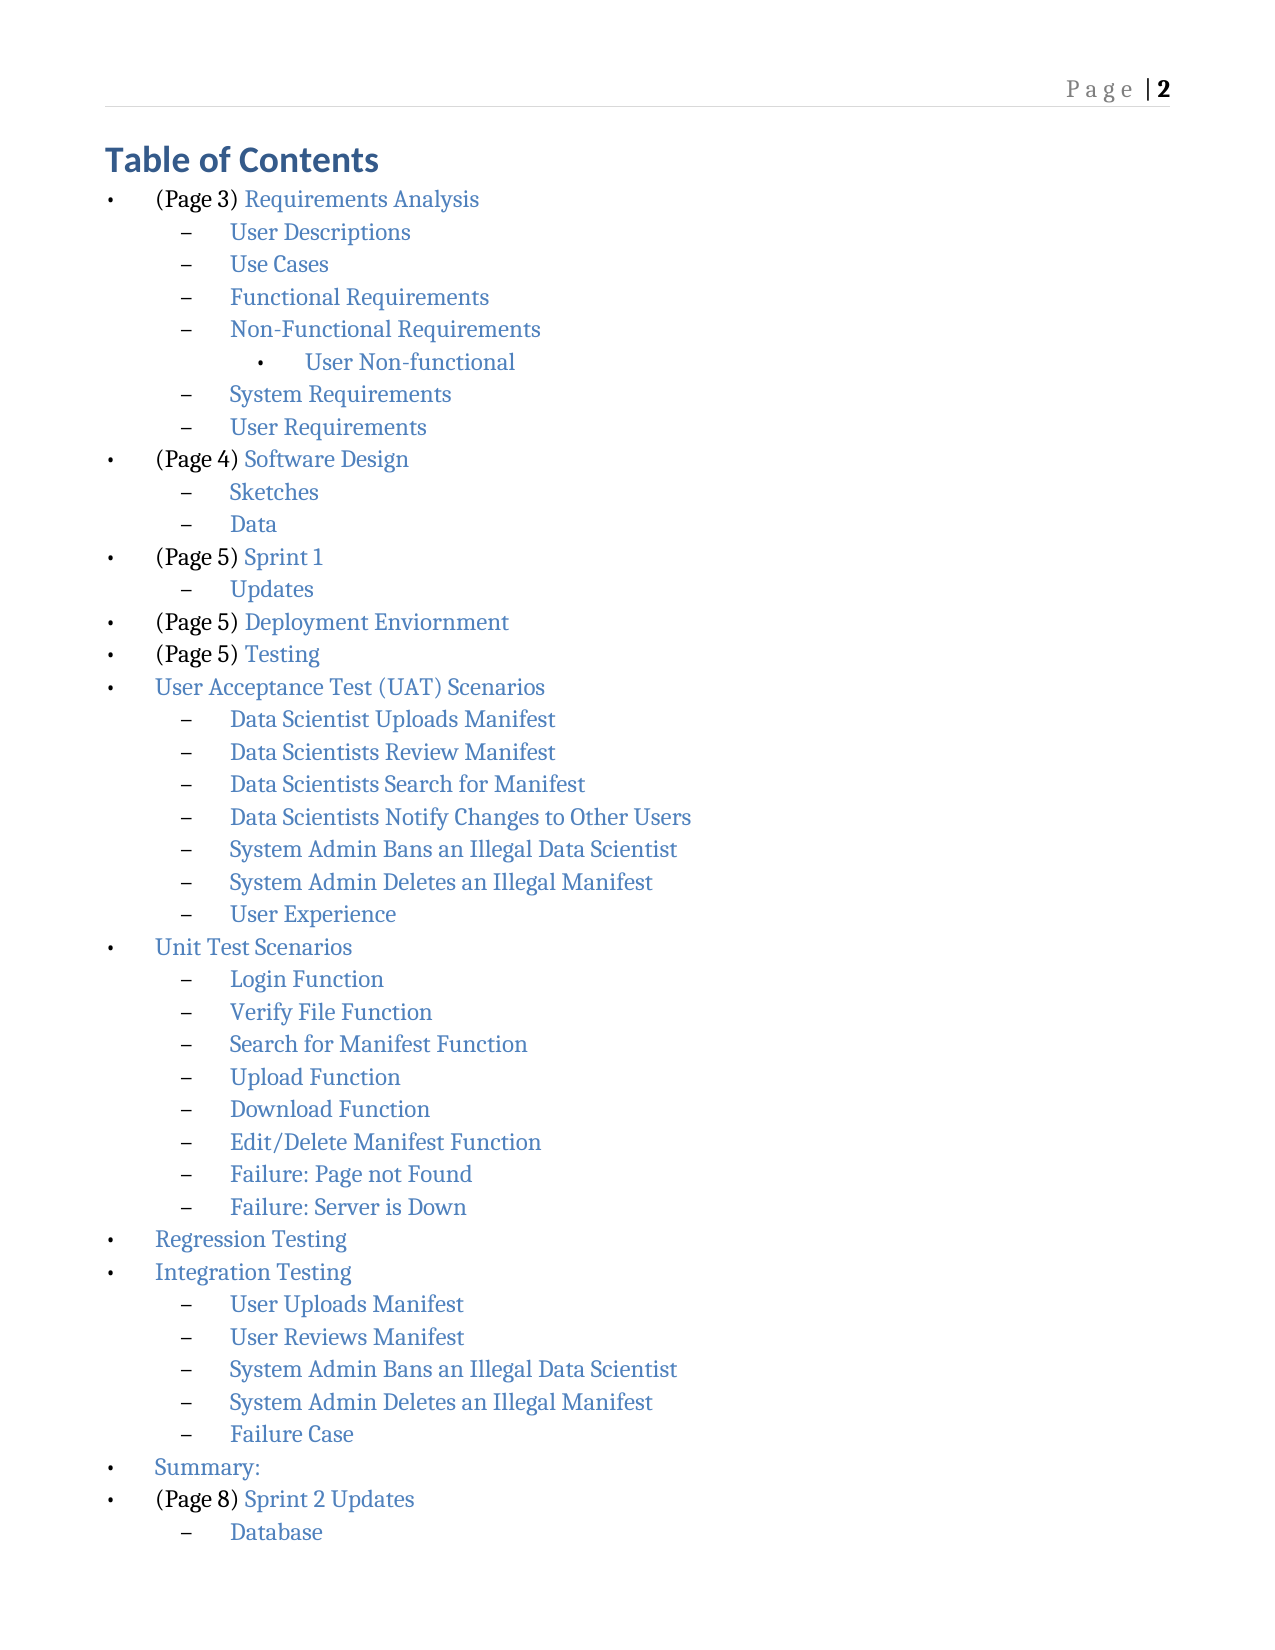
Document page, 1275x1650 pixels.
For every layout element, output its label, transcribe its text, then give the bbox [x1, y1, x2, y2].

list (Page 5) Deployment Enviornment [105, 608, 1170, 636]
list System Admin Deletes an Illegal Manifest [180, 1388, 1170, 1416]
list Updates [180, 575, 1170, 604]
list Functional Requirements [180, 283, 1170, 311]
list Sketches [180, 478, 1170, 506]
list User Uploads Manifest [180, 1290, 1170, 1319]
list Data [180, 510, 1170, 539]
list Download Function [180, 1095, 1170, 1124]
list Integration Testing [105, 1258, 1170, 1286]
list Edit/Delete Manifest Function [180, 1128, 1170, 1156]
list Failure: Server is Down [180, 1193, 1170, 1221]
list (Page 8) Sprint 2 Updates [105, 1485, 1170, 1514]
list Failure Case [180, 1420, 1170, 1449]
list User Requirements [180, 413, 1170, 441]
list User Experience [180, 900, 1170, 929]
list Search for Manifest Function [180, 1030, 1170, 1059]
list Non-Functional Requirements [180, 315, 1170, 344]
list User Reviews Manifest [180, 1323, 1170, 1351]
list Regression Testing [105, 1225, 1170, 1254]
list (Page 3) Requirements Analysis [105, 185, 1170, 214]
list (Page 4) Software Design [105, 445, 1170, 474]
list System Admin Bans an Illegal Data Scientist [180, 835, 1170, 864]
subtitle Table of Contents [105, 136, 1170, 181]
list System Admin Bans an Illegal Data Scientist [180, 1355, 1170, 1384]
list Data Scientists Search for Manifest [180, 770, 1170, 799]
list (Page 5) Testing [105, 640, 1170, 669]
list Failure: Page not Found [180, 1160, 1170, 1189]
list Upload Function [180, 1063, 1170, 1091]
list User Acceptance Test (UAT) Scenarios [105, 673, 1170, 701]
list Data Scientist Uploads Manifest [180, 705, 1170, 734]
list Login Function [180, 965, 1170, 994]
list Database [180, 1518, 1170, 1546]
list User Descriptions [180, 218, 1170, 246]
list Data Scientists Review Manifest [180, 738, 1170, 766]
list Summary: [105, 1453, 1170, 1481]
list Unit Test Scenarios [105, 933, 1170, 961]
list Data Scientists Notify Changes to Other Users [180, 803, 1170, 831]
list Use Cases [180, 250, 1170, 279]
list User Non-functional [255, 348, 1170, 376]
list System Admin Deletes an Illegal Manifest [180, 868, 1170, 896]
list System Requirements [180, 380, 1170, 409]
list (Page 5) Sprint 1 [105, 543, 1170, 571]
list Verify File Function [180, 998, 1170, 1026]
